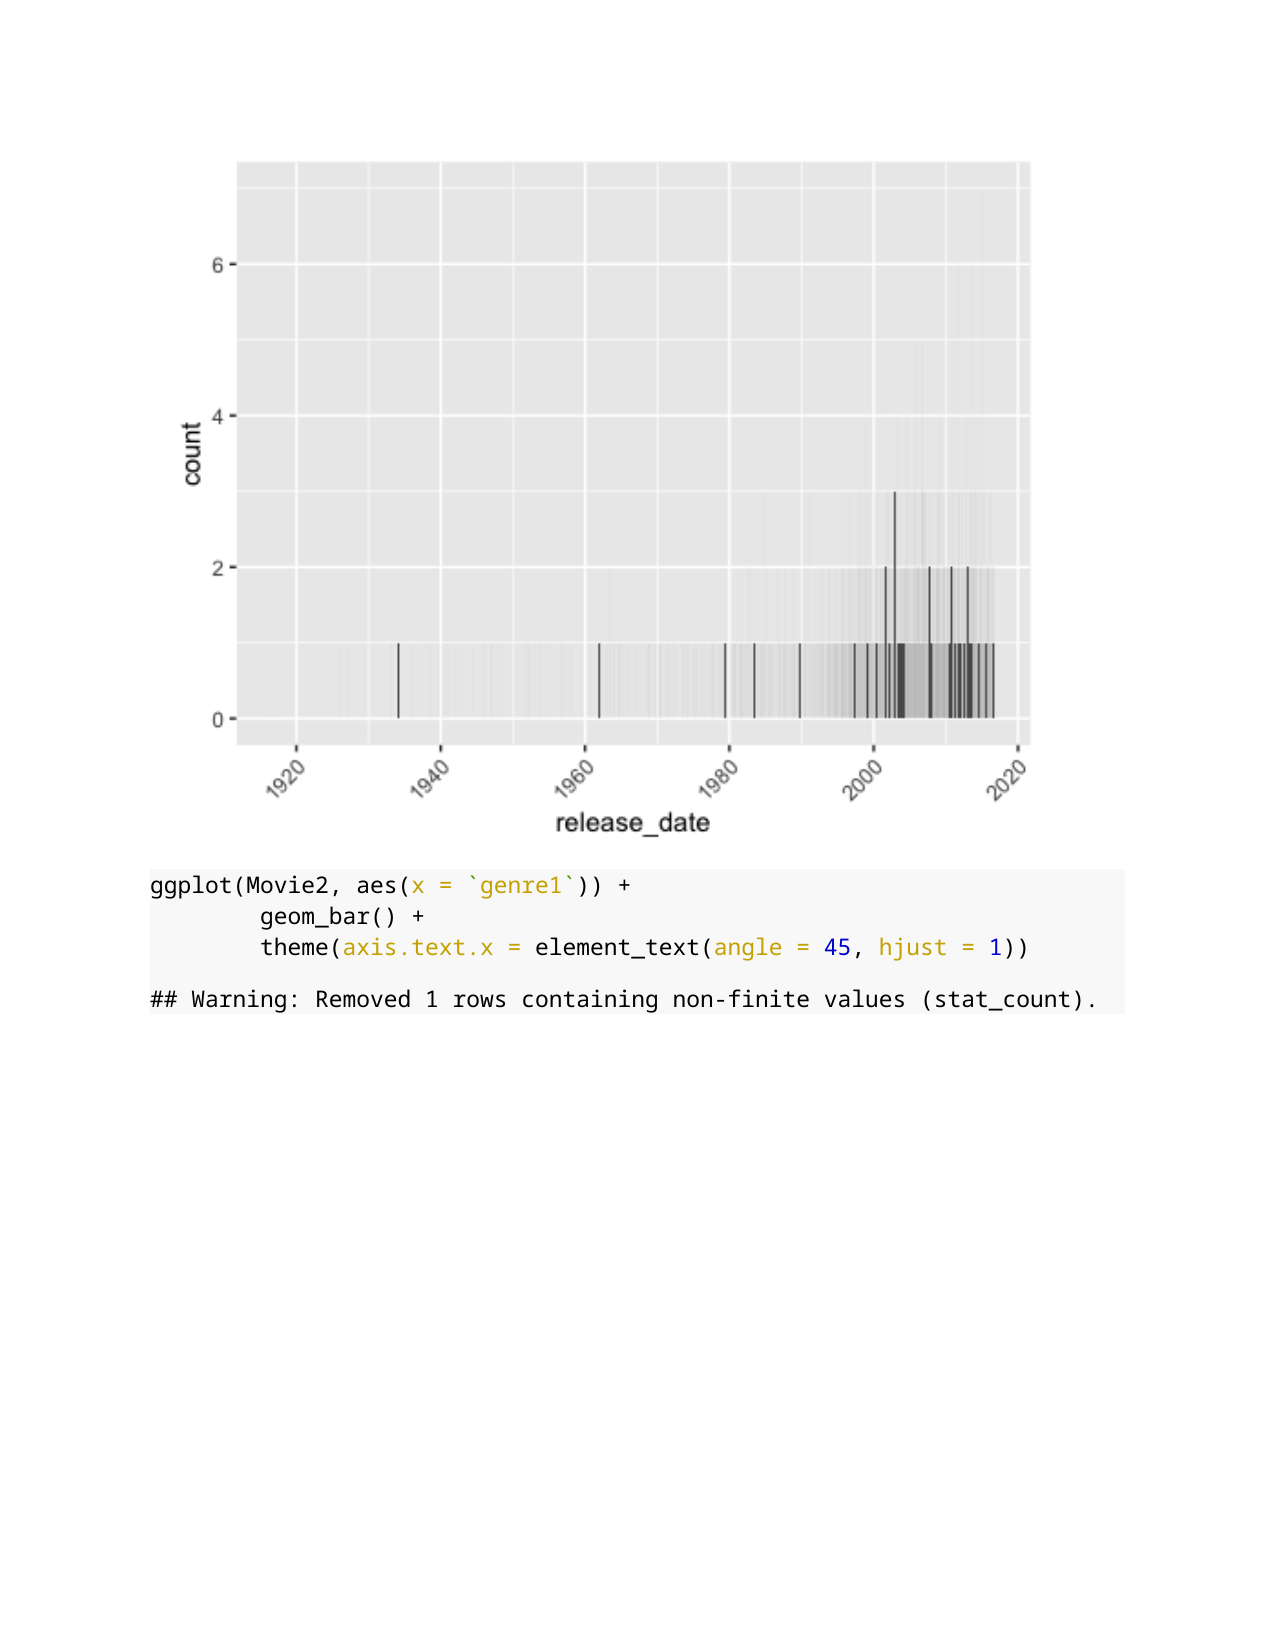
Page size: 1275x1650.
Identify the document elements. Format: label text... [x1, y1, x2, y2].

text ggplot(Movie2, aes(x = `genre1`)) + geom_bar() + theme(axis.text.x = element_text(angle = 45, hjust = 1)) [425, 869, 1125, 962]
text ## Warning: Removed 1 rows containing non-finite values (stat_count). [150, 983, 1125, 1014]
picture [168, 150, 1044, 850]
